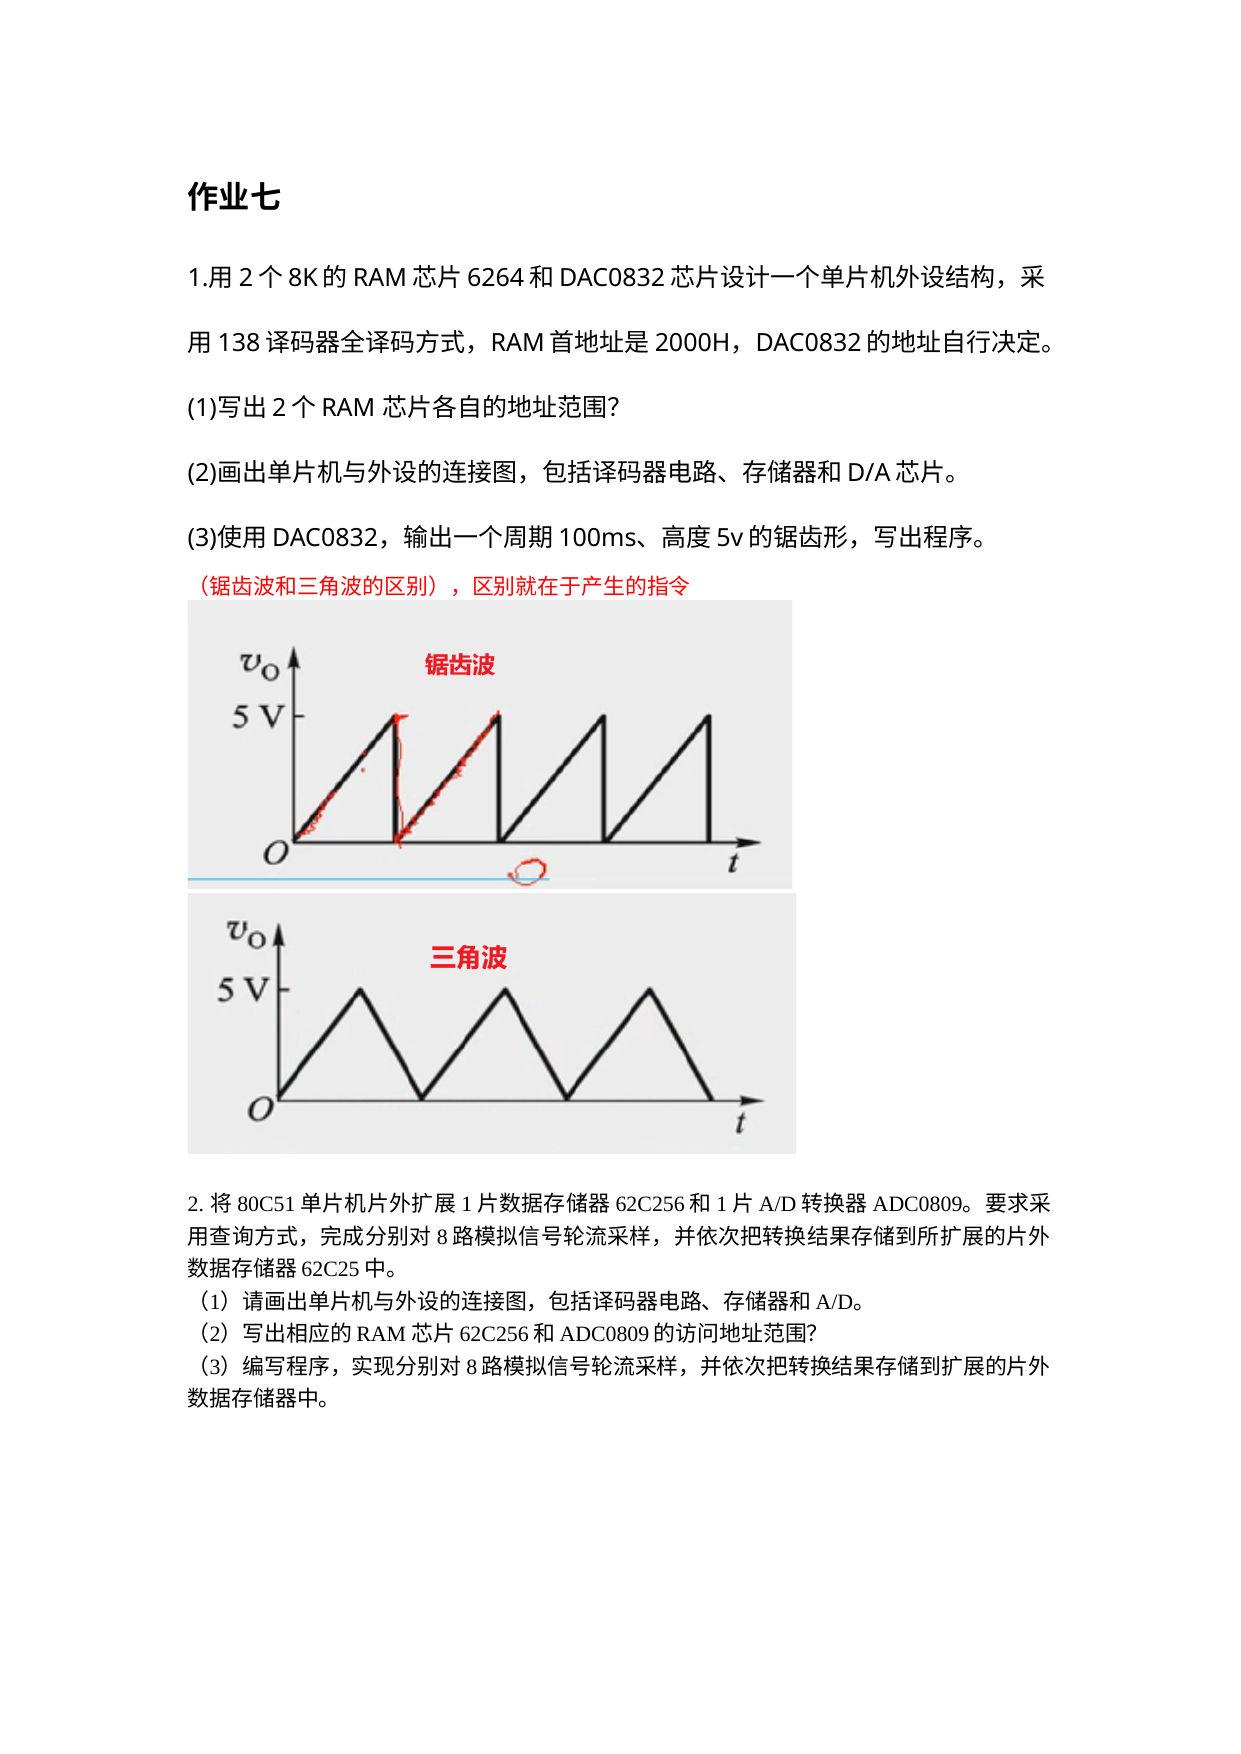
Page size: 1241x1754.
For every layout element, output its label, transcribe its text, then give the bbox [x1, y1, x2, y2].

text (1)写出2个RAM 芯片各自的地址范围？ [187, 373, 1053, 438]
text (2)画出单片机与外设的连接图，包括译码器电路、存储器和D/A芯片。 [187, 438, 1053, 503]
text 1.用2个8K的RAM芯片6264和DAC0832芯片设计一个单片机外设结构，采用138译码器全译码方式，RAM首地址是2000H，DAC0832的地址自行决定。 [187, 243, 1053, 373]
text （3）编写程序，实现分别对8路模拟信号轮流采样，并依次把转换结果存储到扩展的片外数据存储器中。 [187, 1348, 1053, 1413]
text （1）请画出单片机与外设的连接图，包括译码器电路、存储器和A/D。 [187, 1283, 1053, 1316]
text （2）写出相应的RAM 芯片62C256和ADC0809的访问地址范围？ [187, 1316, 1053, 1348]
picture [187, 600, 793, 889]
picture [187, 893, 797, 1154]
text 作业七 [187, 162, 1053, 227]
text （锯齿波和三角波的区别），区别就在于产生的指令 [187, 568, 1053, 601]
text (3)使用DAC0832，输出一个周期100ms、高度5v的锯齿形，写出程序。 [187, 503, 1053, 568]
text 2. 将80C51单片机片外扩展1片数据存储器62C256和1片A/D转换器ADC0809。要求采用查询方式，完成分别对8路模拟信号轮流采样，并依次把转换结果存储到所扩展的片外数据存储器62C25中。 [187, 1186, 1053, 1283]
